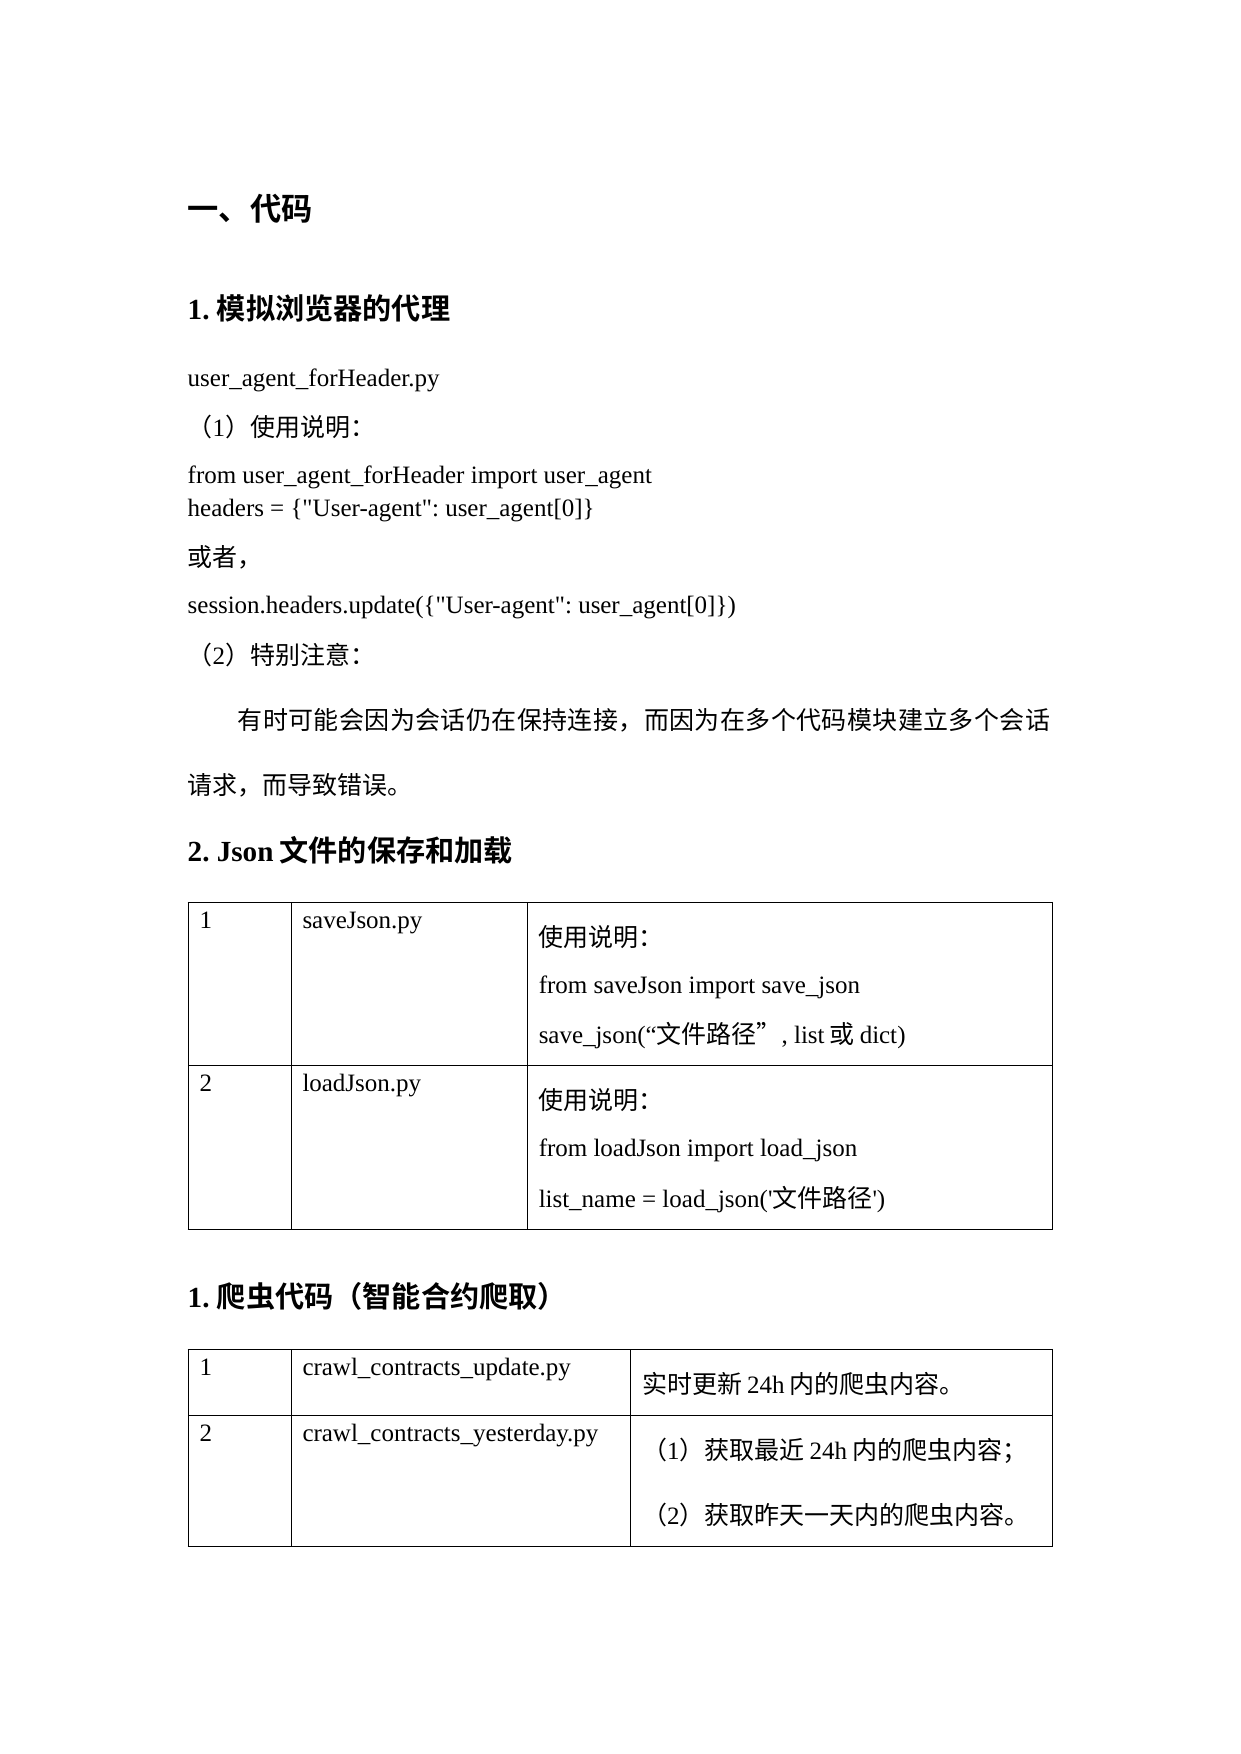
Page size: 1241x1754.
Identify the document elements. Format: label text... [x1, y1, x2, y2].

text （1）使用说明： [187, 393, 1053, 458]
table_cell 2 [189, 1416, 291, 1546]
table_cell （1）获取最近24h内的爬虫内容； （2）获取昨天一天内的爬虫内容。 [631, 1416, 1052, 1546]
text from user_agent_forHeader import user_agent [187, 458, 1053, 491]
table_header 1 [189, 1350, 291, 1415]
table_header saveJson.py [292, 903, 527, 1065]
text session.headers.update({"User-agent": user_agent[0]}) [187, 588, 1053, 621]
table_cell crawl_contracts_yesterday.py [292, 1416, 630, 1546]
table_cell 使用说明： from loadJson import load_json list_name = load_json('文件路径') [528, 1066, 1052, 1229]
text 或者， [187, 523, 1053, 588]
table_header crawl_contracts_update.py [292, 1350, 630, 1415]
text 有时可能会因为会话仍在保持连接，而因为在多个代码模块建立多个会话请求，而导致错误。 [187, 686, 1053, 816]
table_header 实时更新24h内的爬虫内容。 [631, 1350, 1052, 1415]
table_header 使用说明： from saveJson import save_json save_json(“文件路径”, list或dict) [528, 903, 1052, 1065]
subtitle 一、代码 [187, 174, 1053, 239]
text headers = {"User-agent": user_agent[0]} [187, 491, 1053, 523]
text （2）特别注意： [187, 621, 1053, 686]
subtitle 1. 模拟浏览器的代理 [187, 274, 1053, 339]
table_cell 2 [189, 1066, 291, 1229]
text user_agent_forHeader.py [187, 361, 1053, 393]
subtitle 2. Json文件的保存和加载 [187, 816, 1053, 881]
subtitle 1. 爬虫代码（智能合约爬取） [187, 1262, 1053, 1327]
table_header 1 [189, 903, 291, 1065]
table_cell loadJson.py [292, 1066, 527, 1229]
